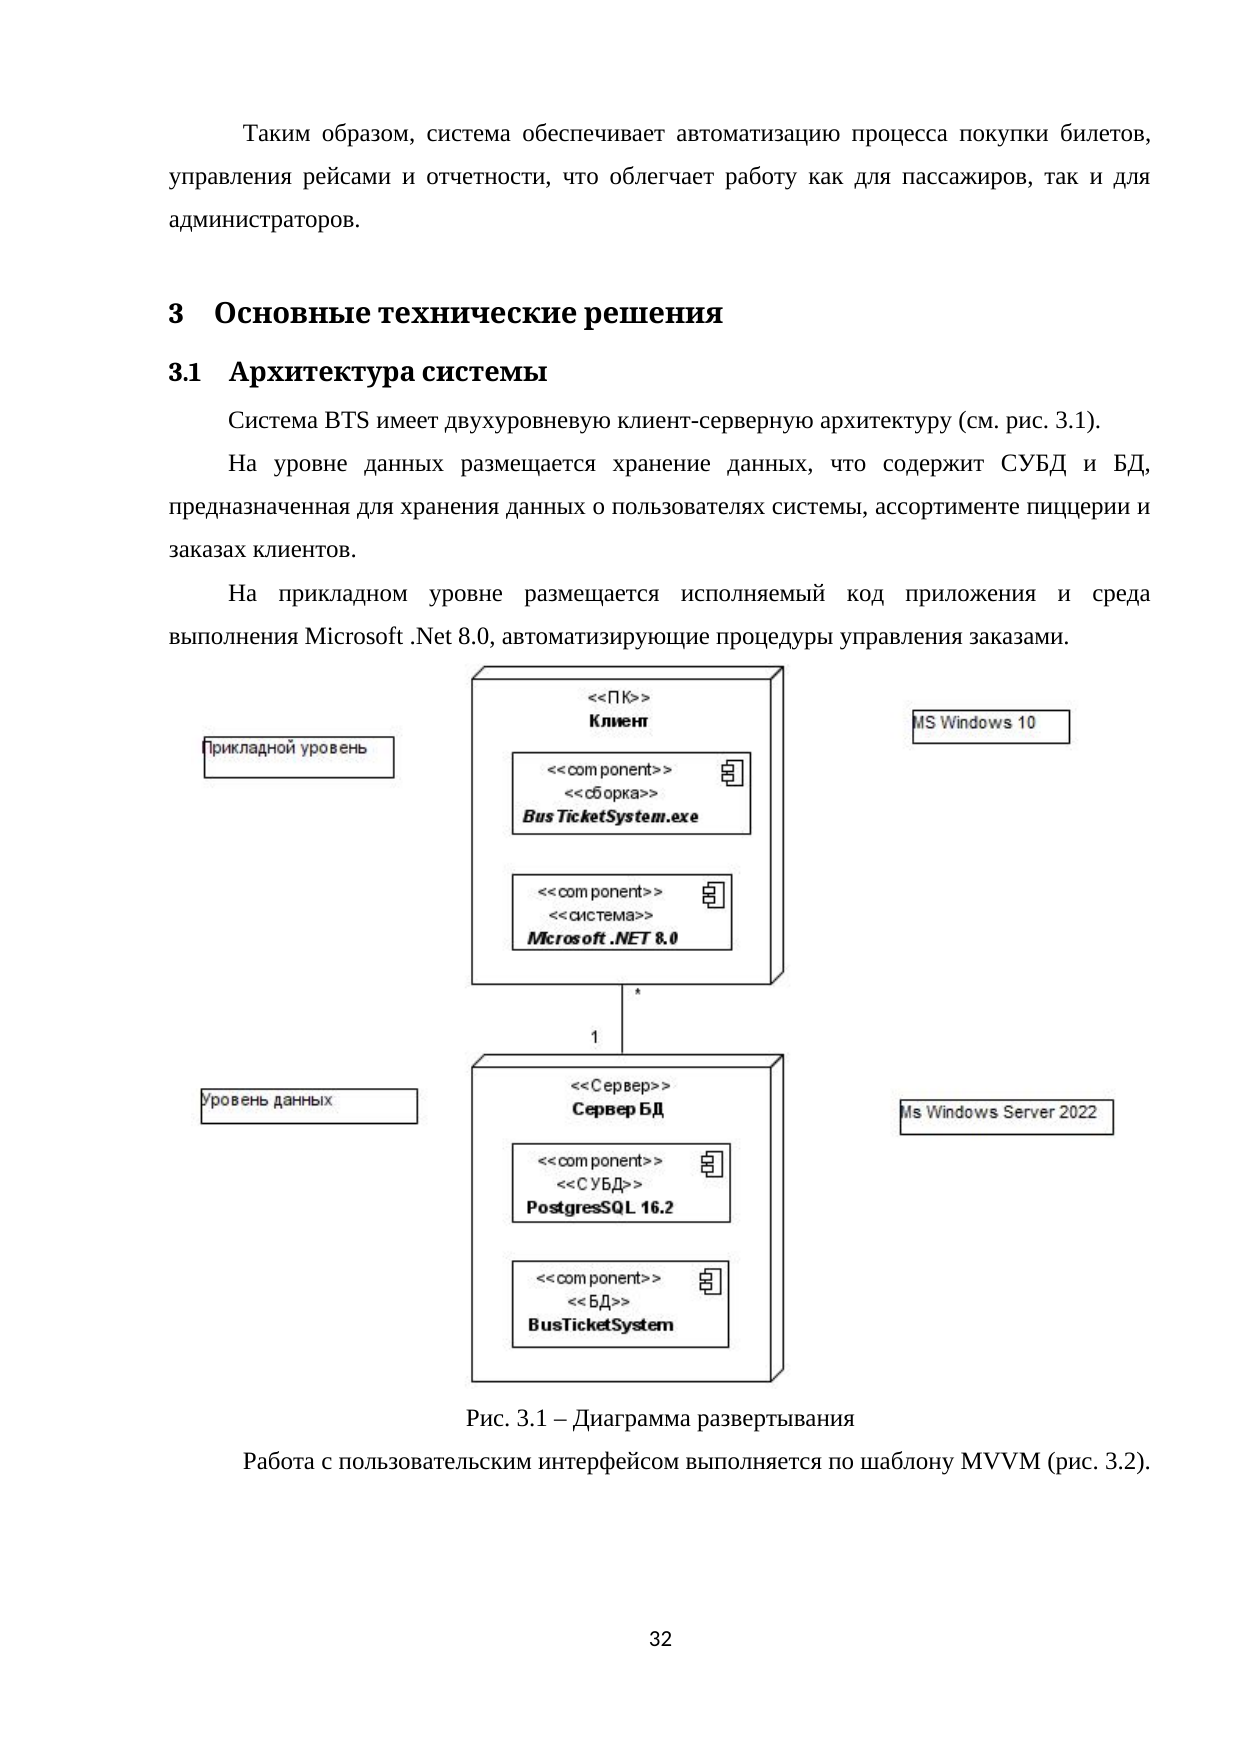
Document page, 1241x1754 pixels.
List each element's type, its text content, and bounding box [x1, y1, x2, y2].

subtitle Архитектура системы [169, 357, 1152, 388]
text Система BTS имеет двухуровневую клиент-серверную архитектуру (см. рис. 3.1). [169, 405, 1152, 434]
text Таким образом, система обеспечивает автоматизацию процесса покупки билетов, управления рейсами и отчетности, что облегчает работу как для пассажиров, так и для администраторов. [169, 118, 1152, 233]
text На уровне данных размещается хранение данных, что содержит СУБД и БД, предназначенная для хранения данных о пользователях системы, ассортименте пиццерии и заказах клиентов. [169, 448, 1152, 563]
text Работа с пользовательским интерфейсом выполняется по шаблону MVVM (рис. 3.2). [169, 1446, 1152, 1475]
picture [190, 663, 1130, 1389]
text На прикладном уровне размещается исполняемый код приложения и среда выполнения Microsoft .Net 8.0, автоматизирующие процедуры управления заказами. [169, 578, 1152, 649]
subtitle Основные технические решения [169, 297, 1152, 331]
text Рис. 3.1 – Диаграмма развертывания [169, 1403, 1152, 1432]
